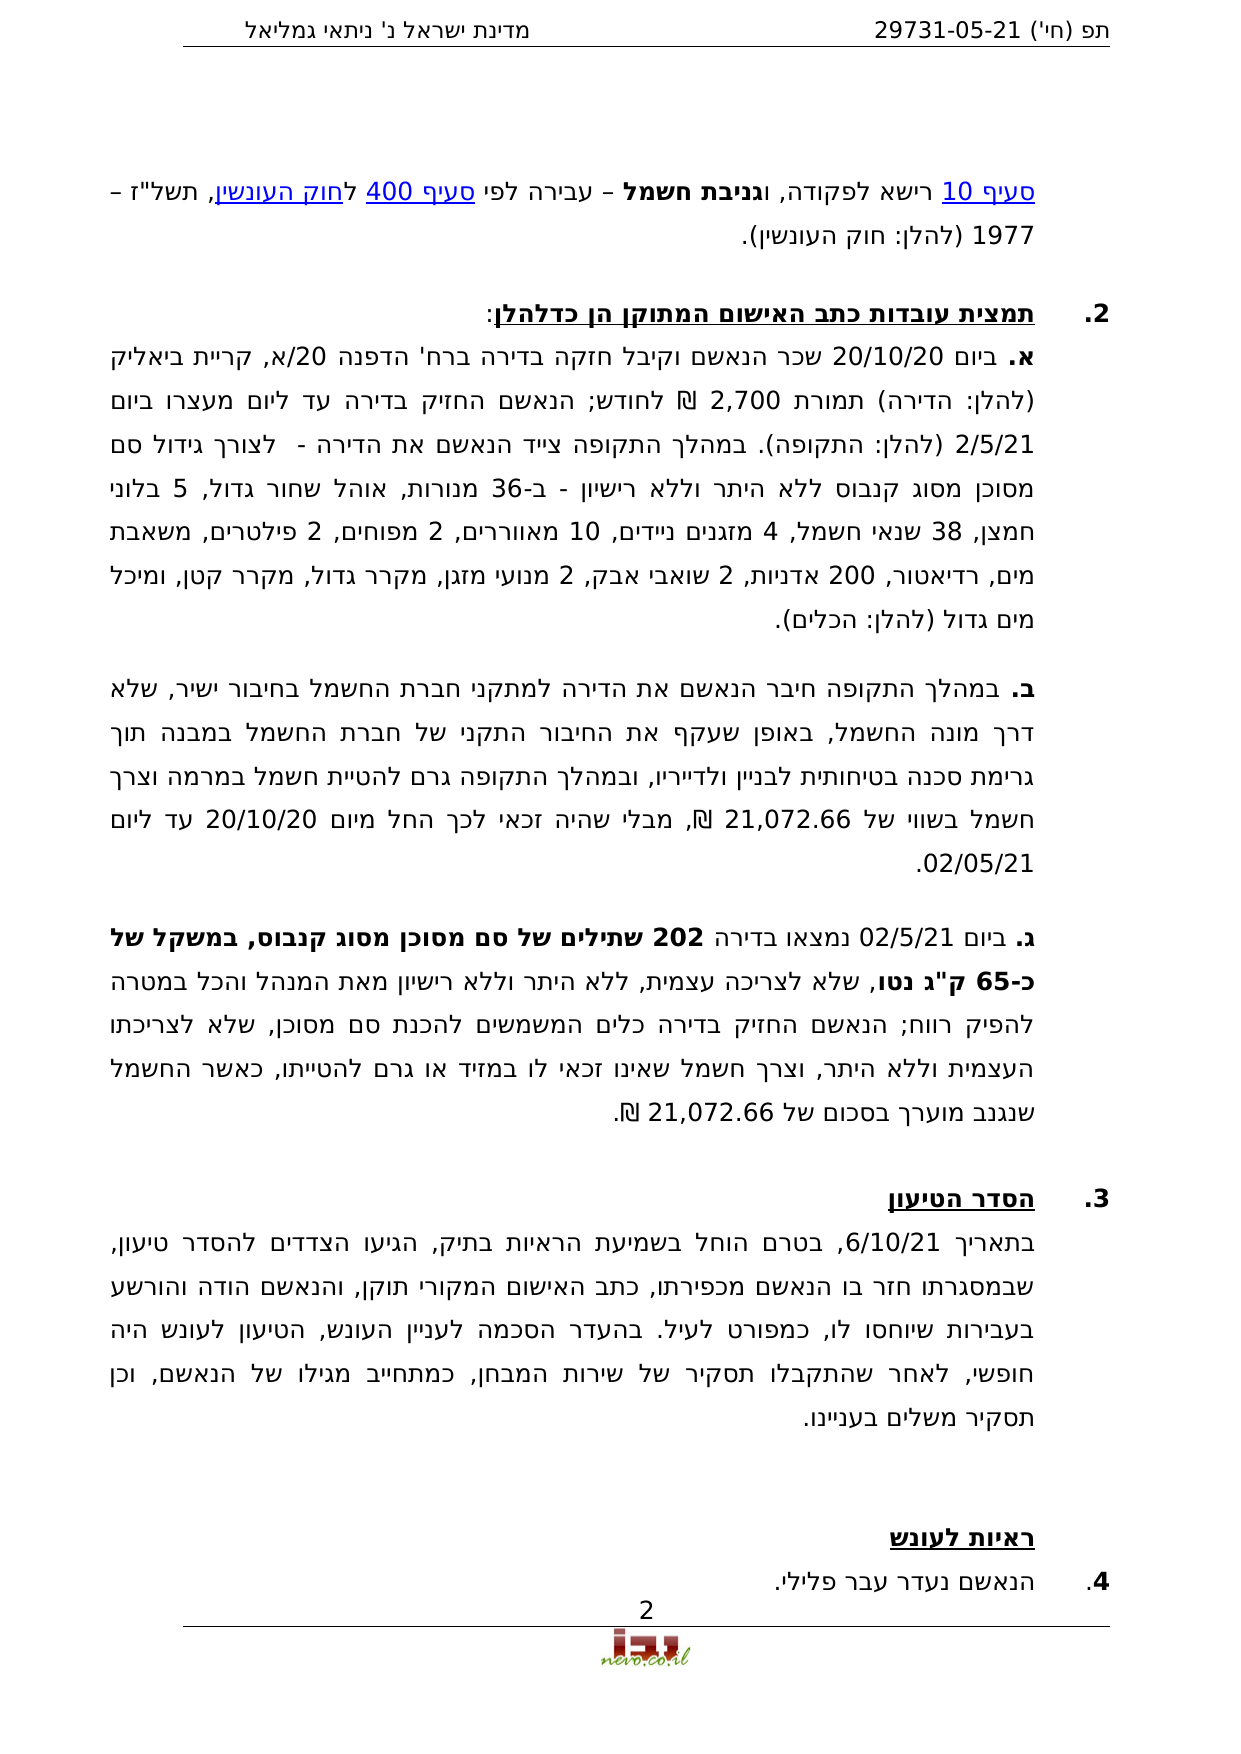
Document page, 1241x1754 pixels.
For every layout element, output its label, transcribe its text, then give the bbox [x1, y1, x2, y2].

text ראיות לעונש [109, 1523, 1110, 1553]
text 3. הסדר הטיעון [109, 1184, 1110, 1213]
picture [601, 1628, 692, 1667]
text 2. תמצית עובדות כתב האישום המתוקן הן כדלהלן: [109, 299, 1110, 328]
text א. ביום 20/10/20 שכר הנאשם וקיבל חזקה בדירה ברח' הדפנה 20/א, קריית ביאליק (להלן: הדירה) תמורת 2,700 ₪ לחודש; הנאשם החזיק בדירה עד ליום מעצרו ביום 2/5/21 (להלן: התקופה). במהלך התקופה צייד הנאשם את הדירה - לצורך גידול סם מסוכן מסוג קנבוס ללא היתר וללא רישיון - ב-36 מנורות, אוהל שחור גדול, 5 בלוני חמצן, 38 שנאי חשמל, 4 מזגנים ניידים, 10 מאווררים, 2 מפוחים, 2 פילטרים, משאבת מים, רדיאטור, 200 אדניות, 2 שואבי אבק, 2 מנועי מזגן, מקרר גדול, מקרר קטן, ומיכל מים גדול (להלן: הכלים). [109, 342, 1035, 634]
text בתאריך 6/10/21, בטרם הוחל בשמיעת הראיות בתיק, הגיעו הצדדים להסדר טיעון, שבמסגרתו חזר בו הנאשם מכפירתו, כתב האישום המקורי תוקן, והנאשם הודה והורשע בעבירות שיוחסו לו, כמפורט לעיל. בהעדר הסכמה לעניין העונש, הטיעון לעונש היה חופשי, לאחר שהתקבלו תסקיר של שירות המבחן, כמתחייב מגילו של הנאשם, וכן תסקיר משלים בעניינו. [109, 1228, 1035, 1432]
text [109, 177, 1110, 250]
text ב. במהלך התקופה חיבר הנאשם את הדירה למתקני חברת החשמל בחיבור ישיר, שלא דרך מונה החשמל, באופן שעקף את החיבור התקני של חברת החשמל במבנה תוך גרימת סכנה בטיחותית לבניין ולדייריו, ובמהלך התקופה גרם להטיית חשמל במרמה וצרך חשמל בשווי של 21,072.66 ₪, מבלי שהיה זכאי לכך החל מיום 20/10/20 עד ליום 02/05/21. [109, 674, 1035, 878]
text 4. הנאשם נעדר עבר פלילי. [109, 1567, 1110, 1596]
text ג. ביום 02/5/21 נמצאו בדירה 202 שתילים של סם מסוכן מסוג קנבוס, במשקל של כ-65 ק"ג נטו, שלא לצריכה עצמית, ללא היתר וללא רישיון מאת המנהל והכל במטרה להפיק רווח; הנאשם החזיק בדירה כלים המשמשים להכנת סם מסוכן, שלא לצריכתו העצמית וללא היתר, וצרך חשמל שאינו זכאי לו במזיד או גרם להטייתו, כאשר החשמל שנגנב מוערך בסכום של 21,072.66 ₪. [109, 923, 1035, 1127]
